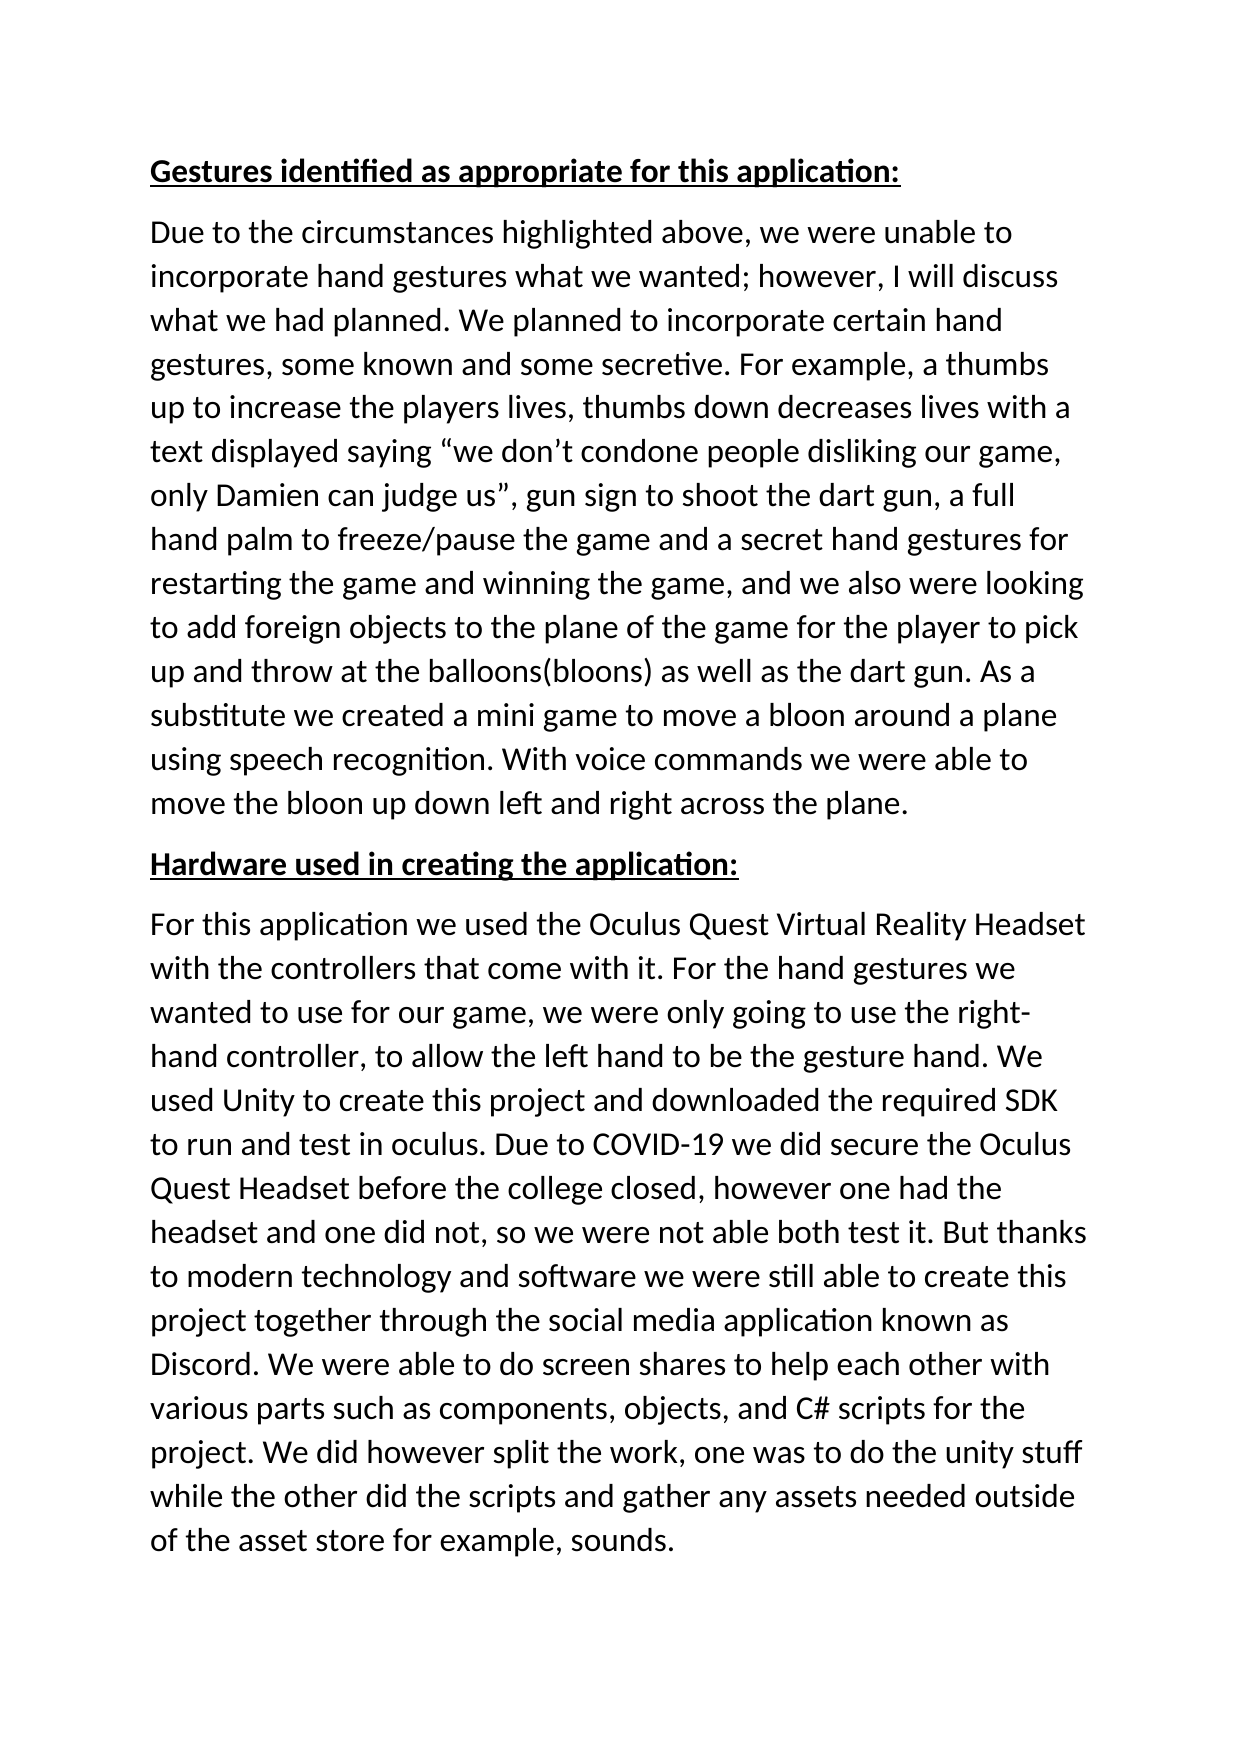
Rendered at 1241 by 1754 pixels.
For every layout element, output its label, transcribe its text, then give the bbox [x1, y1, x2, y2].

text Hardware used in creating the application: [150, 843, 1090, 883]
text Due to the circumstances highlighted above, we were unable to incorporate hand gestures what we wanted; however, I will discuss what we had planned. We planned to incorporate certain hand gestures, some known and some secretive. For example, a thumbs up to increase the players lives, thumbs down decreases lives with a text displayed saying “we don’t condone people disliking our game, only Damien can judge us”, gun sign to shoot the dart gun, a full hand palm to freeze/pause the game and a secret hand gestures for restarting the game and winning the game, and we also were looking to add foreign objects to the plane of the game for the player to pick up and throw at the balloons(bloons) as well as the dart gun. As a substitute we created a mini game to move a bloon around a plane using speech recognition. With voice commands we were able to move the bloon up down left and right across the plane. [150, 211, 1090, 823]
text Gestures identified as appropriate for this application: [150, 150, 1090, 191]
text For this application we used the Oculus Quest Virtual Reality Headset with the controllers that come with it. For the hand gestures we wanted to use for our game, we were only going to use the right-hand controller, to allow the left hand to be the gesture hand. We used Unity to create this project and downloaded the required SDK to run and test in oculus. Due to COVID-19 we did secure the Oculus Quest Headset before the college closed, however one had the headset and one did not, so we were not able both test it. But thanks to modern technology and software we were still able to create this project together through the social media application known as Discord. We were able to do screen shares to help each other with various parts such as components, objects, and C# scripts for the project. We did however split the work, one was to do the unity stuff while the other did the scripts and gather any assets needed outside of the asset store for example, sounds. [150, 903, 1090, 1559]
